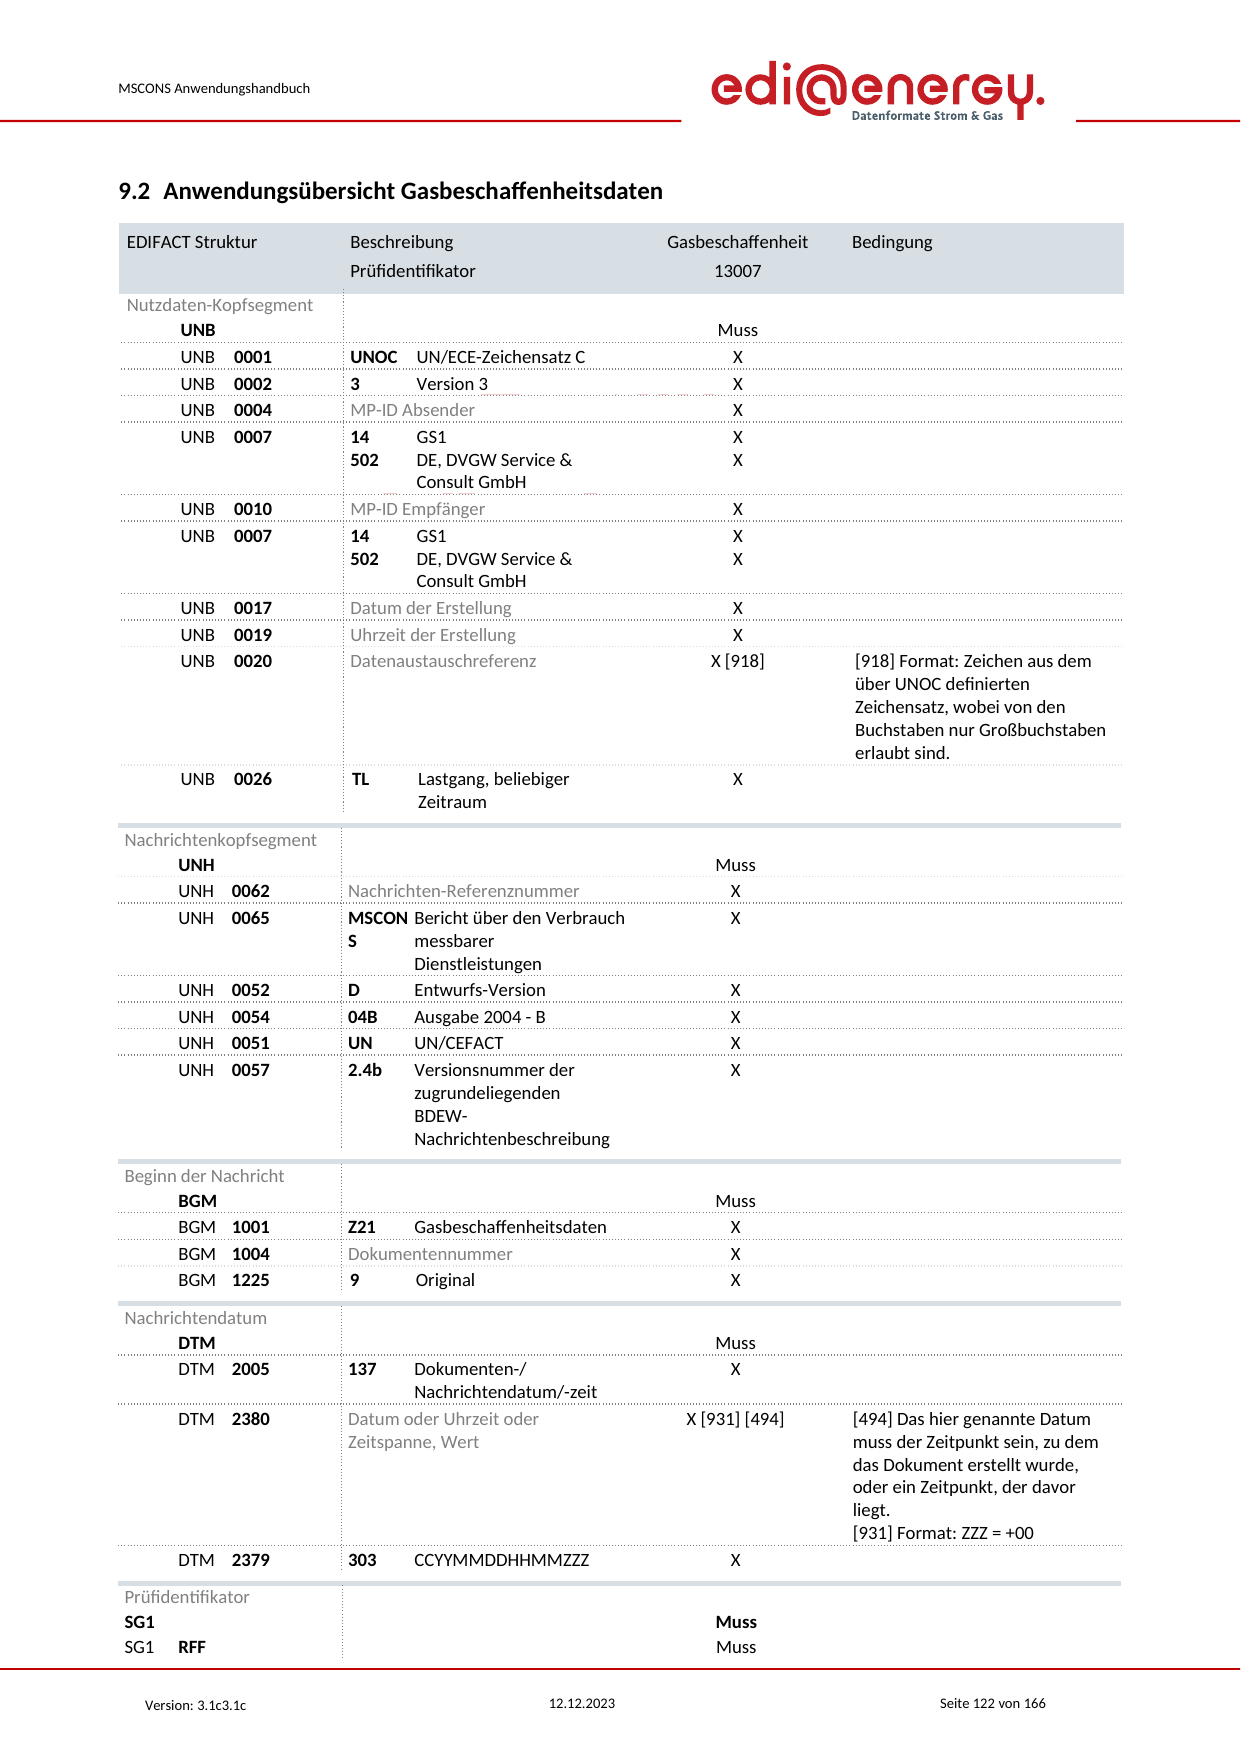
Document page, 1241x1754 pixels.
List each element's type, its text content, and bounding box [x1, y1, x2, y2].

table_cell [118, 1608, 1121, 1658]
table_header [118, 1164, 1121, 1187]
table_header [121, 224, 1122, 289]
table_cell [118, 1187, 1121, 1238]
subtitle Anwendungsübersicht Gasbeschaffenheitsdaten [118, 173, 1045, 206]
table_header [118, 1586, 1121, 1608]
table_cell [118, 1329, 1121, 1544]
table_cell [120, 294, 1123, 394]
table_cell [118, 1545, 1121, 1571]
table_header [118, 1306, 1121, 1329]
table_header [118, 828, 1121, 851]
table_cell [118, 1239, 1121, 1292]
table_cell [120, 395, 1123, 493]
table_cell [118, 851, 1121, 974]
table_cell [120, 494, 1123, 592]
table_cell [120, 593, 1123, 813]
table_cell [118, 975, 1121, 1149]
